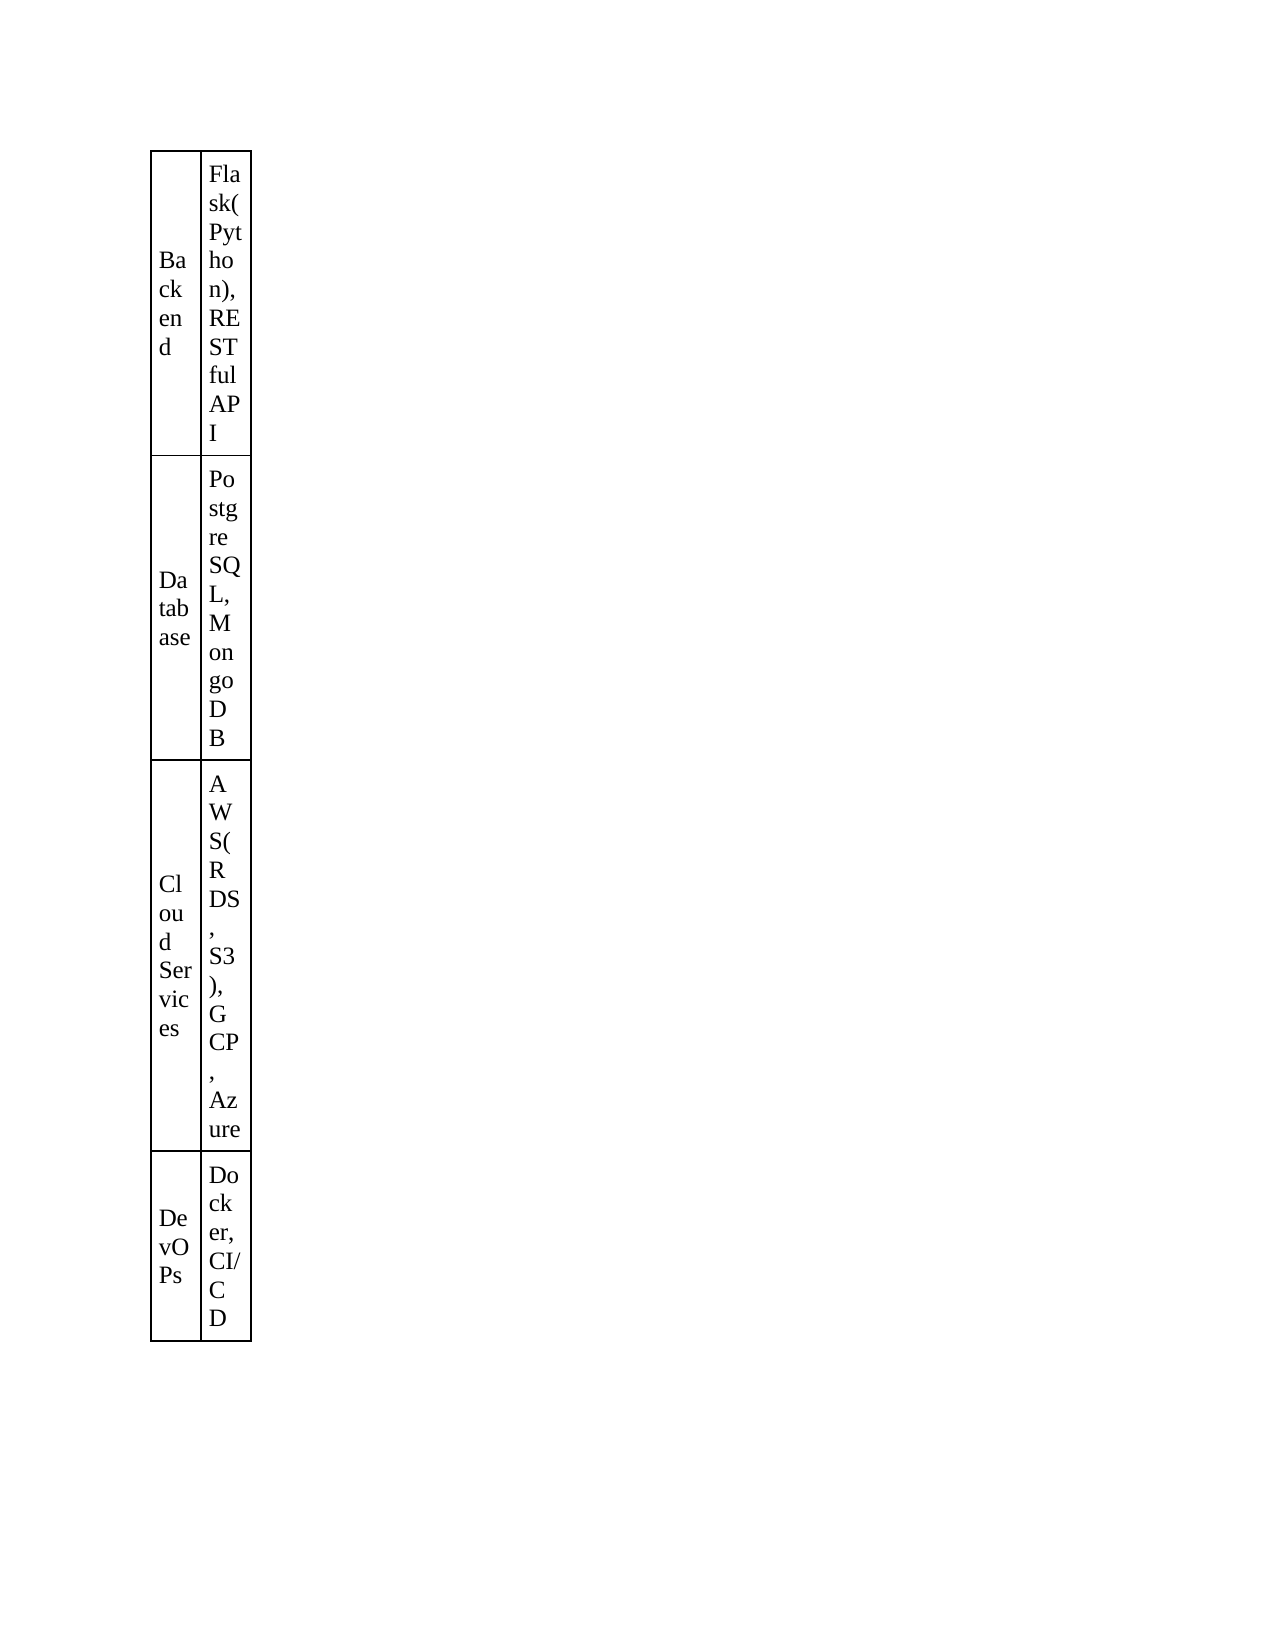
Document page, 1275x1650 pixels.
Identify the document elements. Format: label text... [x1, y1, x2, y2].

table_cell Cloud Services [152, 761, 200, 1150]
table_cell DevOPs [152, 1152, 200, 1340]
table_cell Postgre SQL, MongoDB [202, 456, 250, 759]
table_cell AWS(RDS, S3), GCP, Azure [202, 761, 250, 1150]
table_cell Flask(Python), RESTful API [202, 152, 250, 455]
table_cell Docker, CI/CD [202, 1152, 250, 1340]
table_cell Backend [152, 152, 200, 455]
table_cell Database [152, 456, 200, 759]
